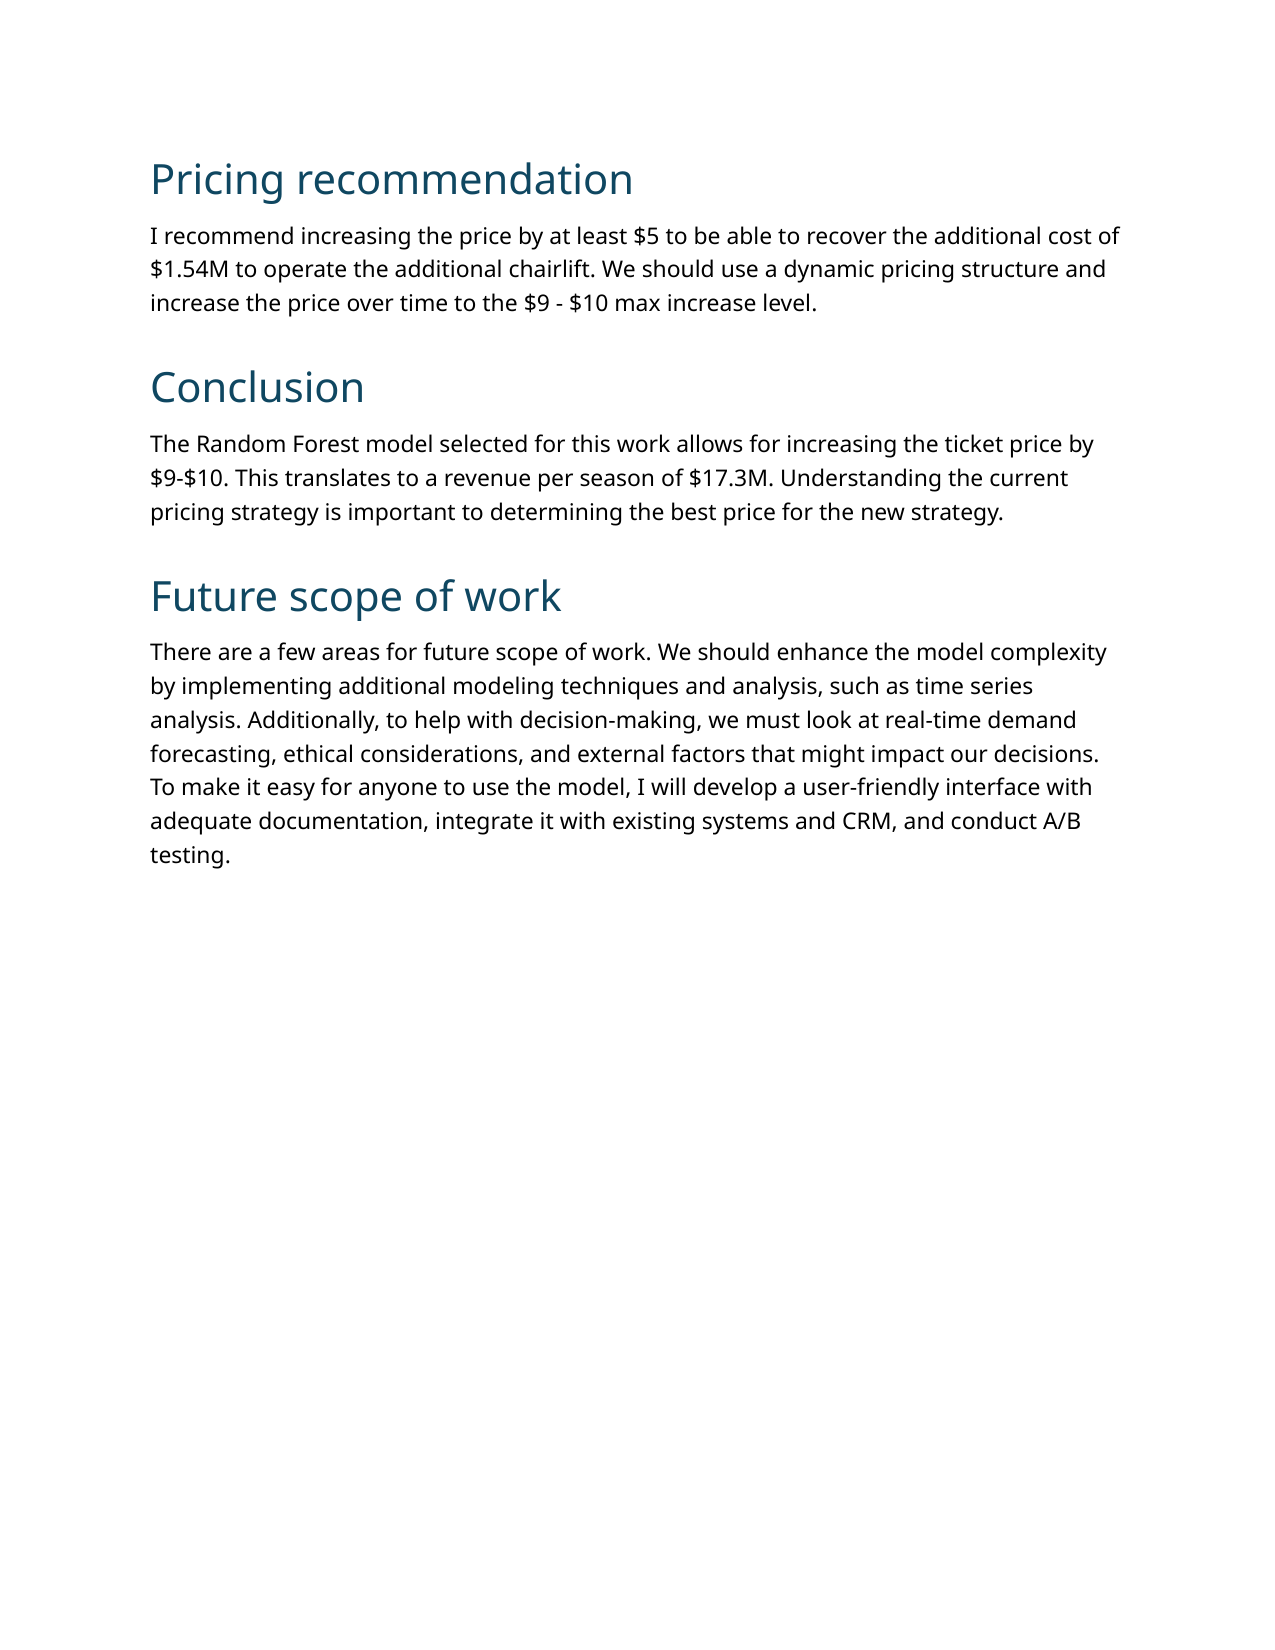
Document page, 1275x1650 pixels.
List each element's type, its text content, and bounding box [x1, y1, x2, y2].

subtitle Pricing recommendation [150, 150, 1125, 207]
subtitle Conclusion [150, 358, 1125, 415]
text I recommend increasing the price by at least $5 to be able to recover the additional cost of $1.54M to operate the additional chairlift. We should use a dynamic pricing structure and increase the price over time to the $9 - $10 max increase level. [150, 219, 1125, 318]
text The Random Forest model selected for this work allows for increasing the ticket price by $9-$10. This translates to a revenue per season of $17.3M. Understanding the current pricing strategy is important to determining the best price for the new strategy. [150, 428, 1125, 527]
subtitle Future scope of work [150, 567, 1125, 623]
text There are a few areas for future scope of work. We should enhance the model complexity by implementing additional modeling techniques and analysis, such as time series analysis. Additionally, to help with decision-making, we must look at real-time demand forecasting, ethical considerations, and external factors that might impact our decisions. To make it easy for anyone to use the model, I will develop a user-friendly interface with adequate documentation, integrate it with existing systems and CRM, and conduct A/B testing. [150, 636, 1125, 870]
